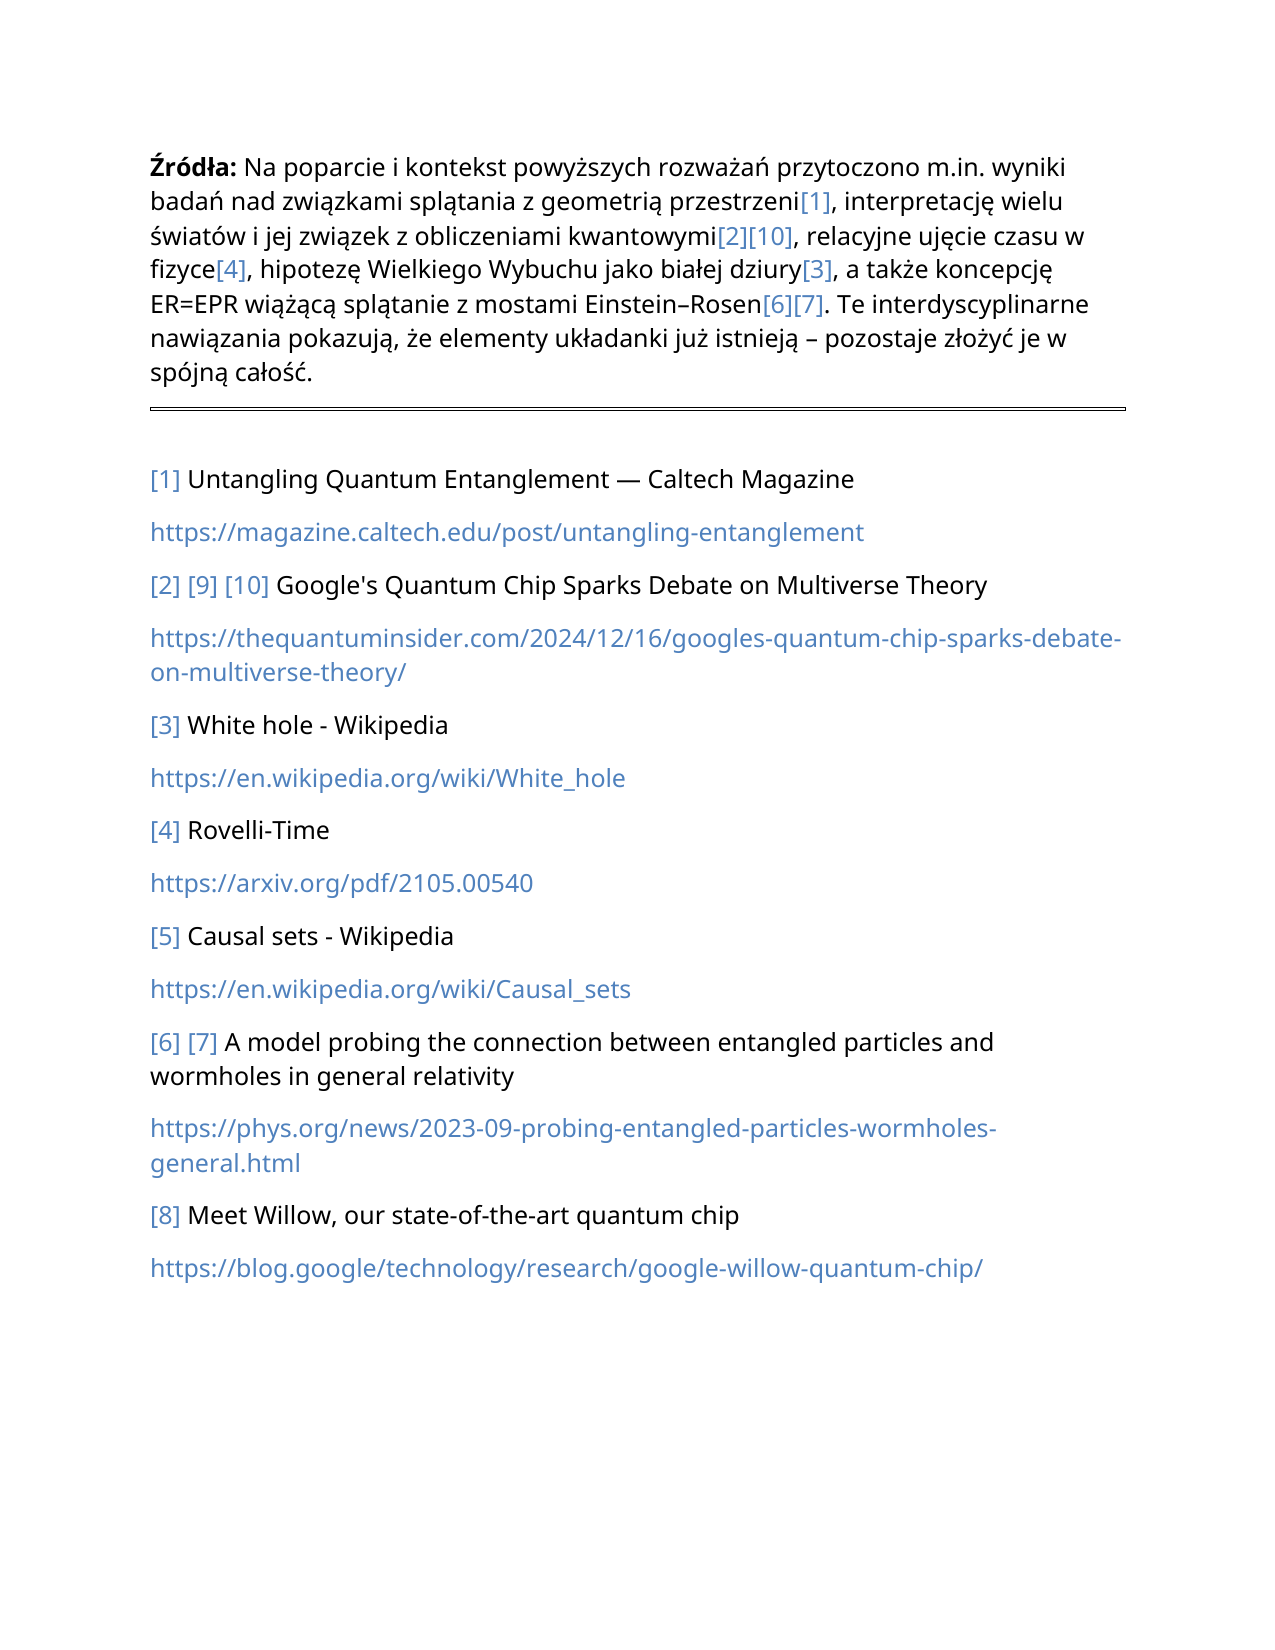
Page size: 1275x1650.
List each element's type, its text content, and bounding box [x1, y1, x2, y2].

text [6] [7] A model probing the connection between entangled particles and wormholes in general relativity [150, 1024, 1125, 1092]
text [5] Causal sets - Wikipedia [150, 919, 1125, 953]
text https://en.wikipedia.org/wiki/Causal_sets [150, 971, 1125, 1006]
text https://en.wikipedia.org/wiki/White_hole [150, 760, 1125, 794]
text [1] Untangling Quantum Entanglement — Caltech Magazine [150, 462, 1125, 496]
text https://phys.org/news/2023-09-probing-entangled-particles-wormholes-general.html [150, 1111, 1125, 1179]
text https://thequantuminsider.com/2024/12/16/googles-quantum-chip-sparks-debate-on-multiverse-theory/ [150, 621, 1125, 689]
text https://magazine.caltech.edu/post/untangling-entanglement [150, 515, 1125, 549]
text [3] White hole - Wikipedia [150, 707, 1125, 741]
text [2] [9] [10] Google's Quantum Chip Sparks Debate on Multiverse Theory [150, 568, 1125, 602]
text https://arxiv.org/pdf/2105.00540 [150, 866, 1125, 900]
text https://blog.google/technology/research/google-willow-quantum-chip/ [150, 1251, 1125, 1285]
text [4] Rovelli-Time [150, 813, 1125, 847]
text [8] Meet Willow, our state-of-the-art quantum chip [150, 1198, 1125, 1232]
text Źródła: Na poparcie i kontekst powyższych rozważań przytoczono m.in. wyniki badań nad związkami splątania z geometrią przestrzeni[1], interpretację wielu światów i jej związek z obliczeniami kwantowymi[2][10], relacyjne ujęcie czasu w fizyce[4], hipotezę Wielkiego Wybuchu jako białej dziury[3], a także koncepcję ER=EPR wiążącą splątanie z mostami Einstein–Rosen[6][7]. Te interdyscyplinarne nawiązania pokazują, że elementy układanki już istnieją – pozostaje złożyć je w spójną całość. [150, 150, 1125, 388]
